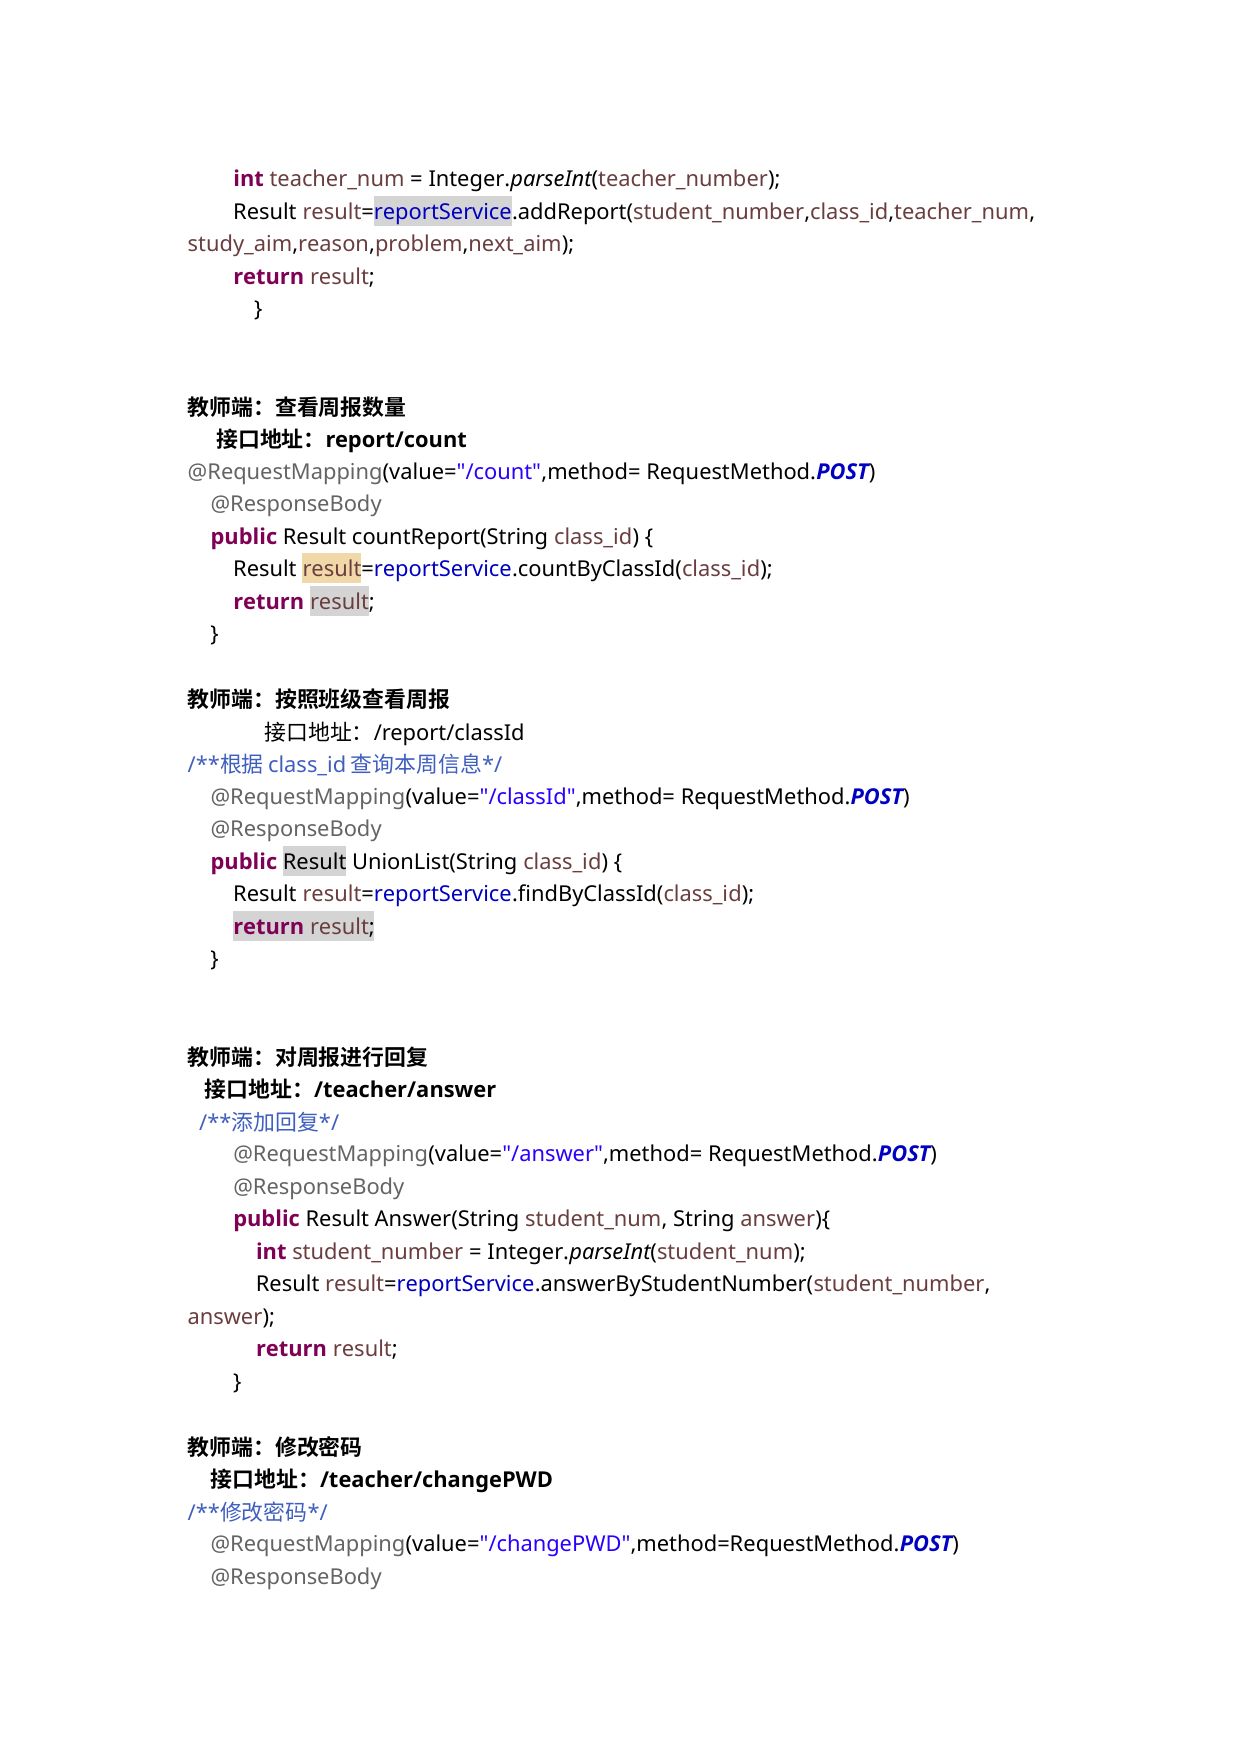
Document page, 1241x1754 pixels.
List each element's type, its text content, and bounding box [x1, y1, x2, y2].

text 教师端：查看周报数量 [187, 389, 1053, 422]
text 教师端：修改密码 [187, 1429, 1053, 1462]
text public Result Answer(String student_num, String answer){ [187, 1202, 1053, 1234]
text int student_number = Integer.parseInt(student_num); [187, 1234, 1053, 1267]
text public Result UnionList(String class_id) { [187, 844, 1053, 877]
text /**根据class_id查询本周信息*/ [187, 747, 1053, 779]
text 接口地址：/teacher/changePWD [187, 1462, 1053, 1494]
text 接口地址：/teacher/answer [187, 1072, 1053, 1104]
text 教师端：按照班级查看周报 [187, 682, 1053, 714]
text Result result=reportService.addReport(student_number,class_id,teacher_num, study_aim,reason,problem,next_aim); [187, 194, 1053, 259]
text @ResponseBody [187, 1559, 1053, 1592]
text return result; [187, 1332, 1053, 1364]
text Result result=reportService.findByClassId(class_id); [187, 877, 1053, 909]
text @RequestMapping(value="/changePWD",method=RequestMethod.POST) [187, 1527, 1053, 1559]
text /**修改密码*/ [187, 1494, 1053, 1527]
text return result; [187, 259, 1053, 292]
text 接口地址：report/count [187, 422, 1053, 454]
text /**添加回复*/ [187, 1104, 1053, 1137]
text @RequestMapping(value="/classId",method= RequestMethod.POST) [187, 779, 1053, 812]
text @RequestMapping(value="/answer",method= RequestMethod.POST) [187, 1137, 1053, 1169]
text int teacher_num = Integer.parseInt(teacher_number); [187, 162, 1053, 194]
text @RequestMapping(value="/count",method= RequestMethod.POST) [187, 454, 1053, 487]
text Result result=reportService.answerByStudentNumber(student_number, answer); [187, 1267, 1053, 1332]
text } [187, 617, 1053, 649]
text @ResponseBody [187, 487, 1053, 519]
text } [187, 942, 1053, 974]
text return result; [187, 909, 1053, 942]
text public Result countReport(String class_id) { [187, 519, 1053, 552]
text 教师端：对周报进行回复 [187, 1039, 1053, 1072]
text } [187, 1364, 1053, 1397]
text return result; [187, 584, 1053, 617]
text 接口地址：/report/classId [187, 714, 1053, 747]
text Result result=reportService.countByClassId(class_id); [187, 552, 1053, 584]
text } [187, 292, 1053, 324]
text @ResponseBody [187, 812, 1053, 844]
text @ResponseBody [187, 1169, 1053, 1202]
